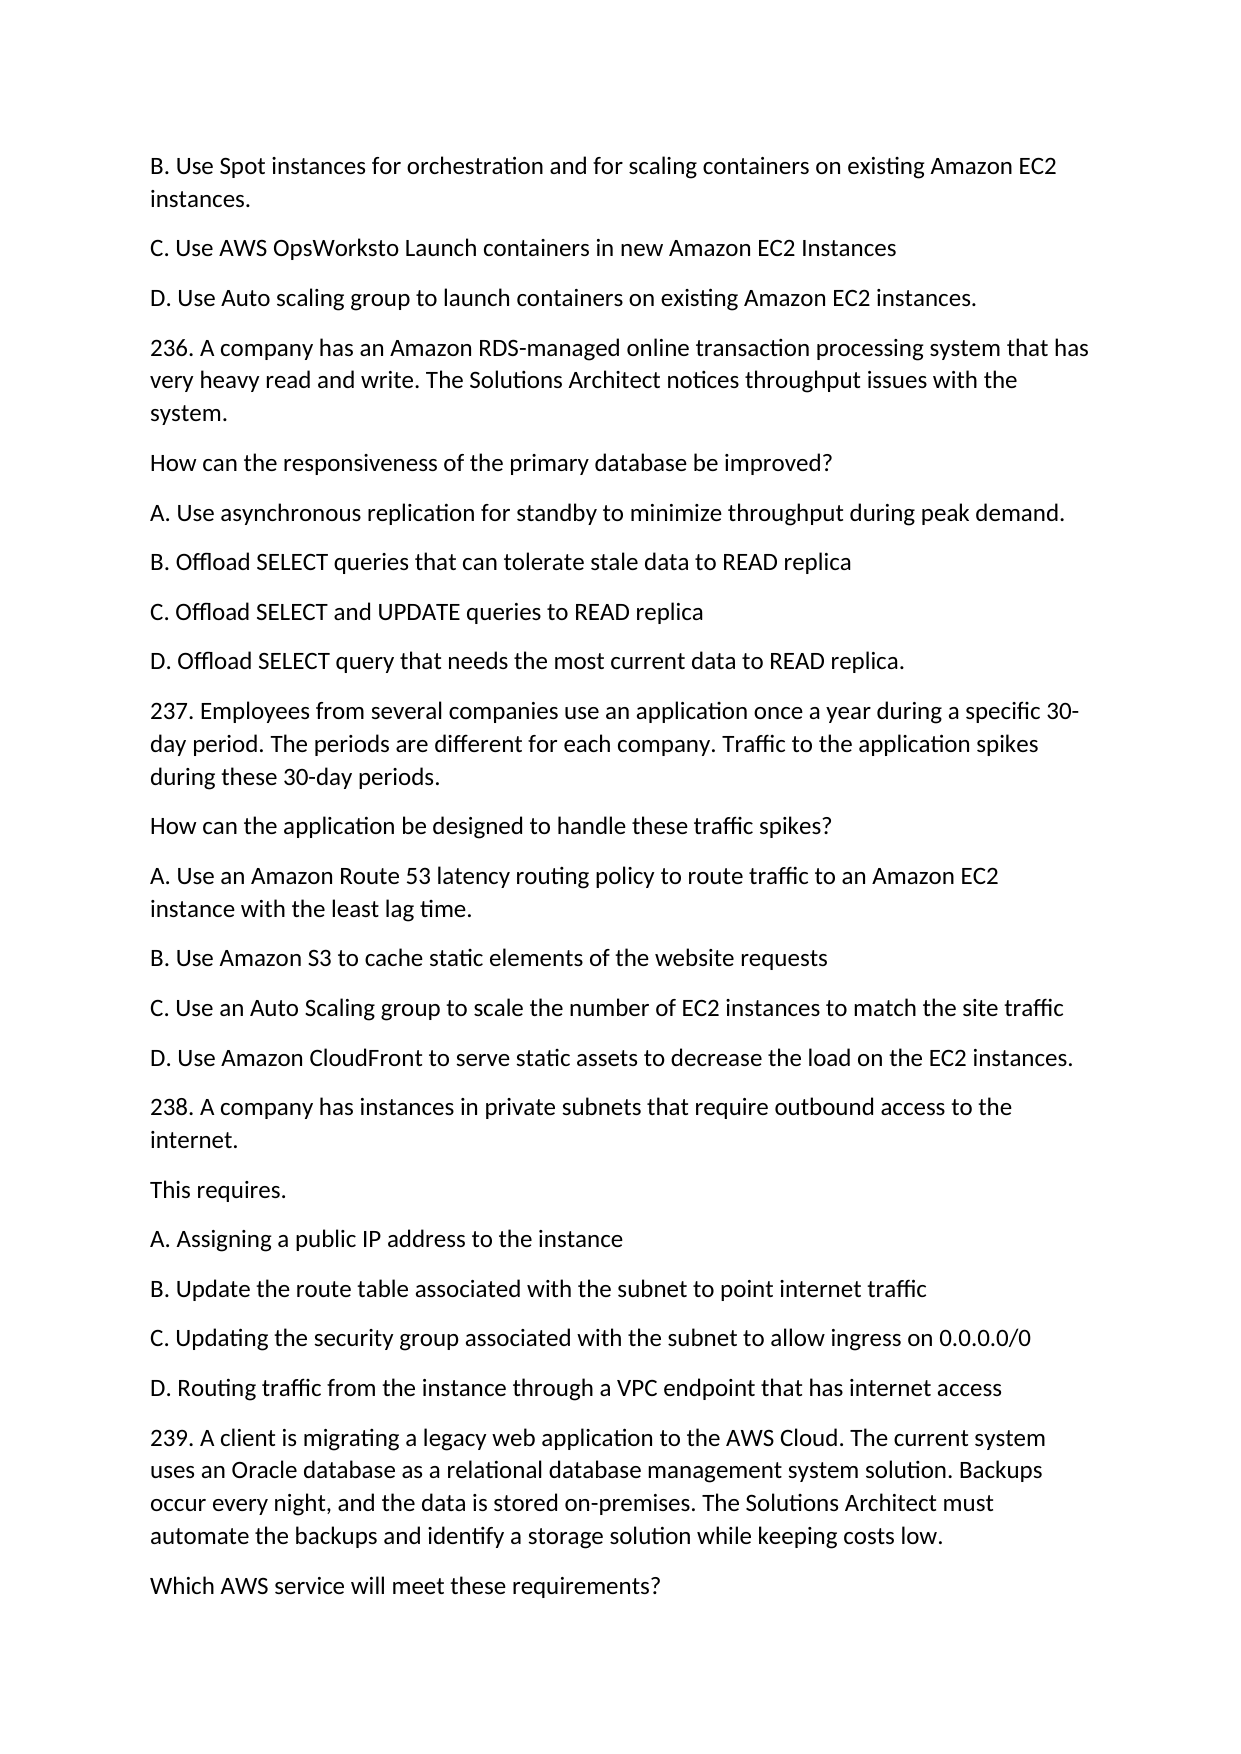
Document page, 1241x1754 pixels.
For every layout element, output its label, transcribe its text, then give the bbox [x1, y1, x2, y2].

text 236. A company has an Amazon RDS-managed online transaction processing system that has very heavy read and write. The Solutions Architect notices throughput issues with the system. [150, 332, 1090, 428]
text D. Use Amazon CloudFront to serve static assets to decrease the load on the EC2 instances. [150, 1042, 1090, 1072]
text Which AWS service will meet these requirements? [150, 1570, 1090, 1601]
text 238. A company has instances in private subnets that require outbound access to the internet. [150, 1091, 1090, 1155]
text 239. A client is migrating a legacy web application to the AWS Cloud. The current system uses an Oracle database as a relational database management system solution. Backups occur every night, and the data is stored on-premises. The Solutions Architect must automate the backups and identify a storage solution while keeping costs low. [150, 1422, 1090, 1551]
text D. Use Auto scaling group to launch containers on existing Amazon EC2 instances. [150, 282, 1090, 313]
text C. Use AWS OpsWorksto Launch containers in new Amazon EC2 Instances [150, 232, 1090, 263]
text B. Update the route table associated with the subnet to point internet traffic [150, 1273, 1090, 1303]
text D. Offload SELECT query that needs the most current data to READ replica. [150, 645, 1090, 676]
text B. Use Spot instances for orchestration and for scaling containers on existing Amazon EC2 instances. [150, 150, 1090, 213]
text C. Use an Auto Scaling group to scale the number of EC2 instances to match the site traffic [150, 992, 1090, 1023]
text How can the responsiveness of the primary database be improved? [150, 447, 1090, 478]
text A. Use asynchronous replication for standby to minimize throughput during peak demand. [150, 497, 1090, 527]
text 237. Employees from several companies use an application once a year during a specific 30-day period. The periods are different for each company. Traffic to the application spikes during these 30-day periods. [150, 695, 1090, 791]
text B. Use Amazon S3 to cache static elements of the website requests [150, 942, 1090, 973]
text A. Use an Amazon Route 53 latency routing policy to route traffic to an Amazon EC2 instance with the least lag time. [150, 860, 1090, 923]
text C. Offload SELECT and UPDATE queries to READ replica [150, 596, 1090, 626]
text A. Assigning a public IP address to the instance [150, 1223, 1090, 1254]
text B. Offload SELECT queries that can tolerate stale data to READ replica [150, 546, 1090, 577]
text How can the application be designed to handle these traffic spikes? [150, 810, 1090, 841]
text D. Routing traffic from the instance through a VPC endpoint that has internet access [150, 1372, 1090, 1403]
text C. Updating the security group associated with the subnet to allow ingress on 0.0.0.0/0 [150, 1322, 1090, 1353]
text This requires. [150, 1174, 1090, 1204]
